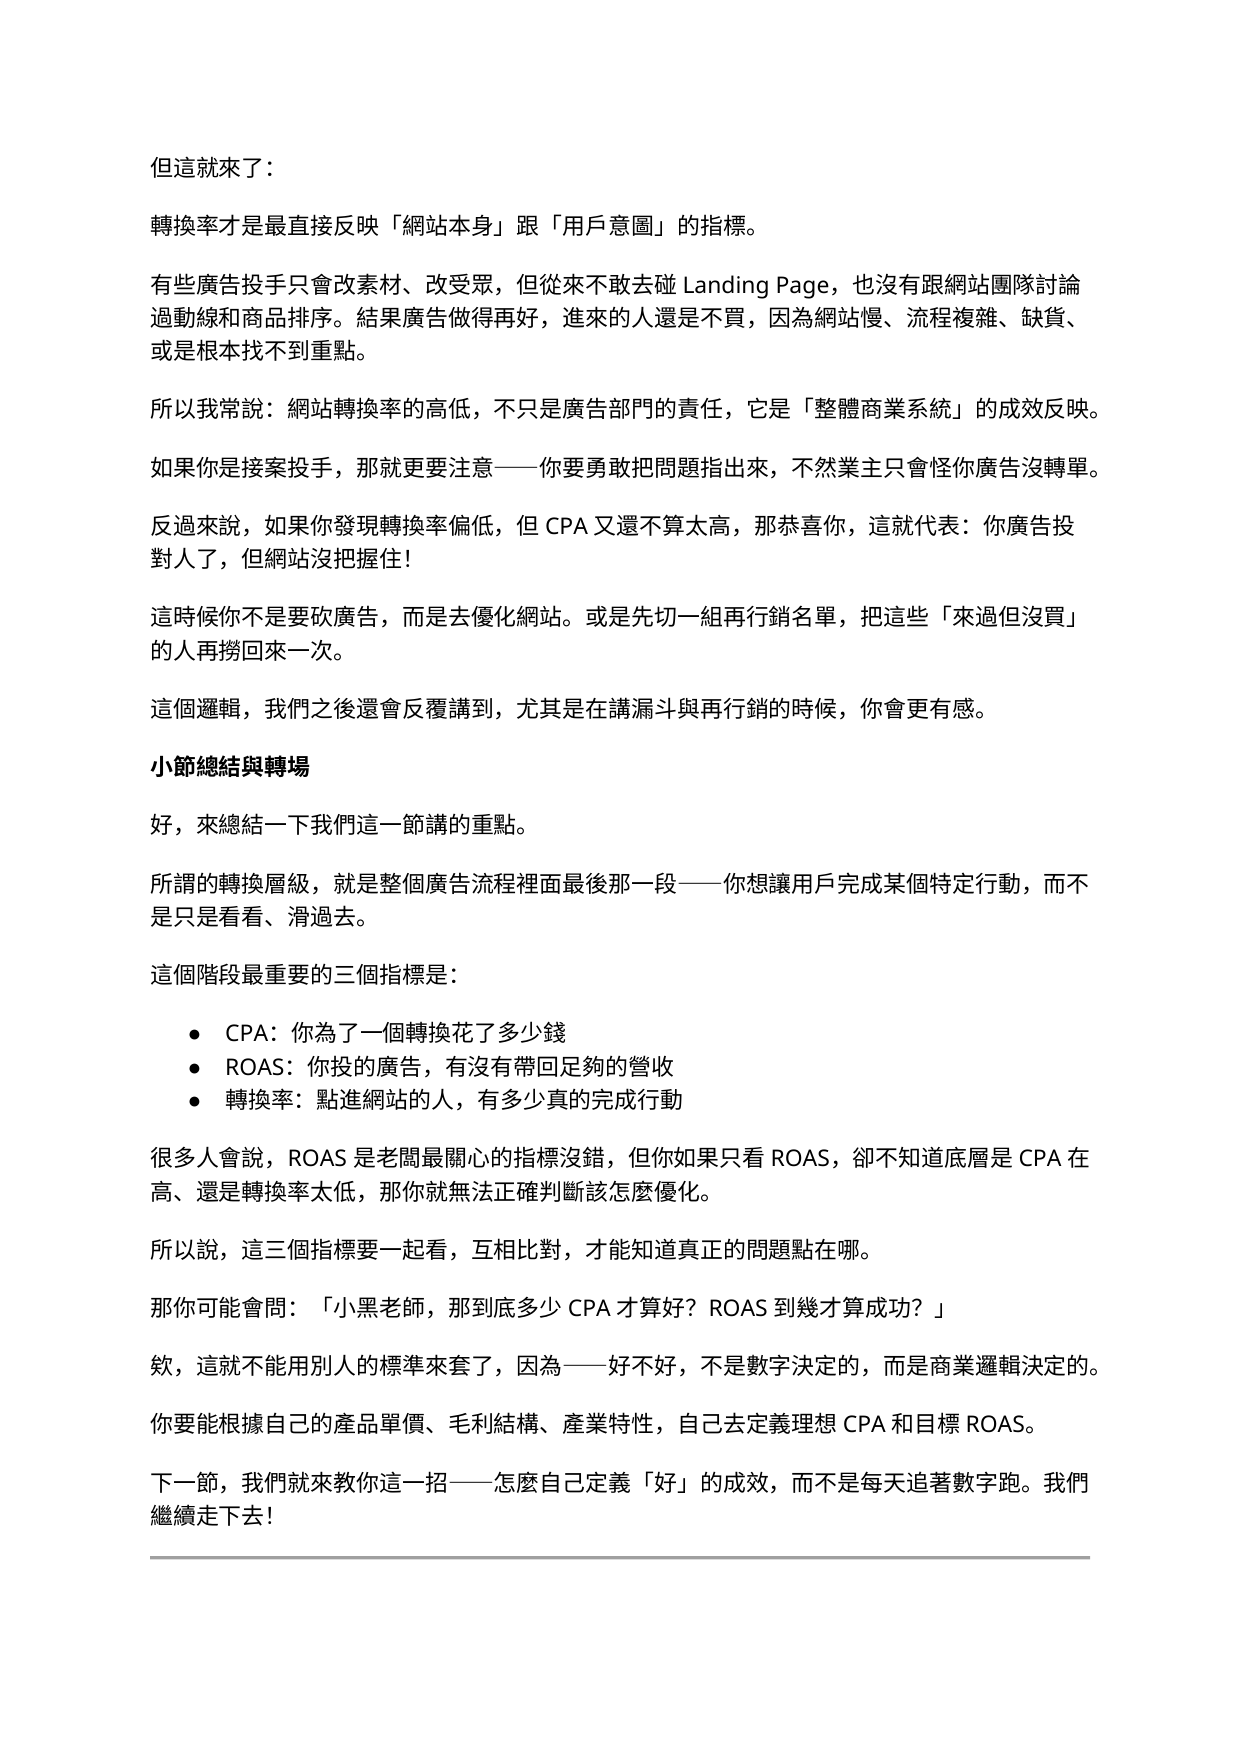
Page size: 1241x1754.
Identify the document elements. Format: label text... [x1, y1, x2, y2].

text 你要能根據自己的產品單價、毛利結構、產業特性，自己去定義理想 CPA 和目標 ROAS。 [150, 1406, 1090, 1440]
text 但這就來了： [150, 150, 1090, 183]
text 這個邏輯，我們之後還會反覆講到，尤其是在講漏斗與再行銷的時候，你會更有感。 [150, 691, 1090, 724]
text 好，來總結一下我們這一節講的重點。 [150, 807, 1090, 840]
text 很多人會說，ROAS 是老闆最關心的指標沒錯，但你如果只看 ROAS，卻不知道底層是 CPA 在高、還是轉換率太低，那你就無法正確判斷該怎麼優化。 [150, 1140, 1090, 1207]
text 有些廣告投手只會改素材、改受眾，但從來不敢去碰 Landing Page，也沒有跟網站團隊討論過動線和商品排序。結果廣告做得再好，進來的人還是不買，因為網站慢、流程複雜、缺貨、或是根本找不到重點。 [150, 266, 1090, 366]
text 轉換率才是最直接反映「網站本身」跟「用戶意圖」的指標。 [150, 208, 1090, 241]
text 小節總結與轉場 [150, 749, 1090, 782]
text 這個階段最重要的三個指標是： [150, 957, 1090, 990]
text 欸，這就不能用別人的標準來套了，因為——好不好，不是數字決定的，而是商業邏輯決定的。 [150, 1348, 1090, 1381]
list CPA：你為了一個轉換花了多少錢 [187, 1015, 1090, 1048]
list 轉換率：點進網站的人，有多少真的完成行動 [187, 1082, 1090, 1115]
text 所謂的轉換層級，就是整個廣告流程裡面最後那一段——你想讓用戶完成某個特定行動，而不是只是看看、滑過去。 [150, 865, 1090, 932]
text 所以我常說：網站轉換率的高低，不只是廣告部門的責任，它是「整體商業系統」的成效反映。 [150, 391, 1090, 424]
list ROAS：你投的廣告，有沒有帶回足夠的營收 [187, 1048, 1090, 1082]
text 如果你是接案投手，那就更要注意——你要勇敢把問題指出來，不然業主只會怪你廣告沒轉單。 [150, 449, 1090, 483]
text 所以說，這三個指標要一起看，互相比對，才能知道真正的問題點在哪。 [150, 1232, 1090, 1265]
text 那你可能會問：「小黑老師，那到底多少 CPA 才算好？ROAS 到幾才算成功？」 [150, 1290, 1090, 1323]
text 反過來說，如果你發現轉換率偏低，但 CPA 又還不算太高，那恭喜你，這就代表：你廣告投對人了，但網站沒把握住！ [150, 508, 1090, 574]
text 這時候你不是要砍廣告，而是去優化網站。或是先切一組再行銷名單，把這些「來過但沒買」的人再撈回來一次。 [150, 599, 1090, 666]
text 下一節，我們就來教你這一招——怎麼自己定義「好」的成效，而不是每天追著數字跑。我們繼續走下去！ [150, 1465, 1090, 1531]
